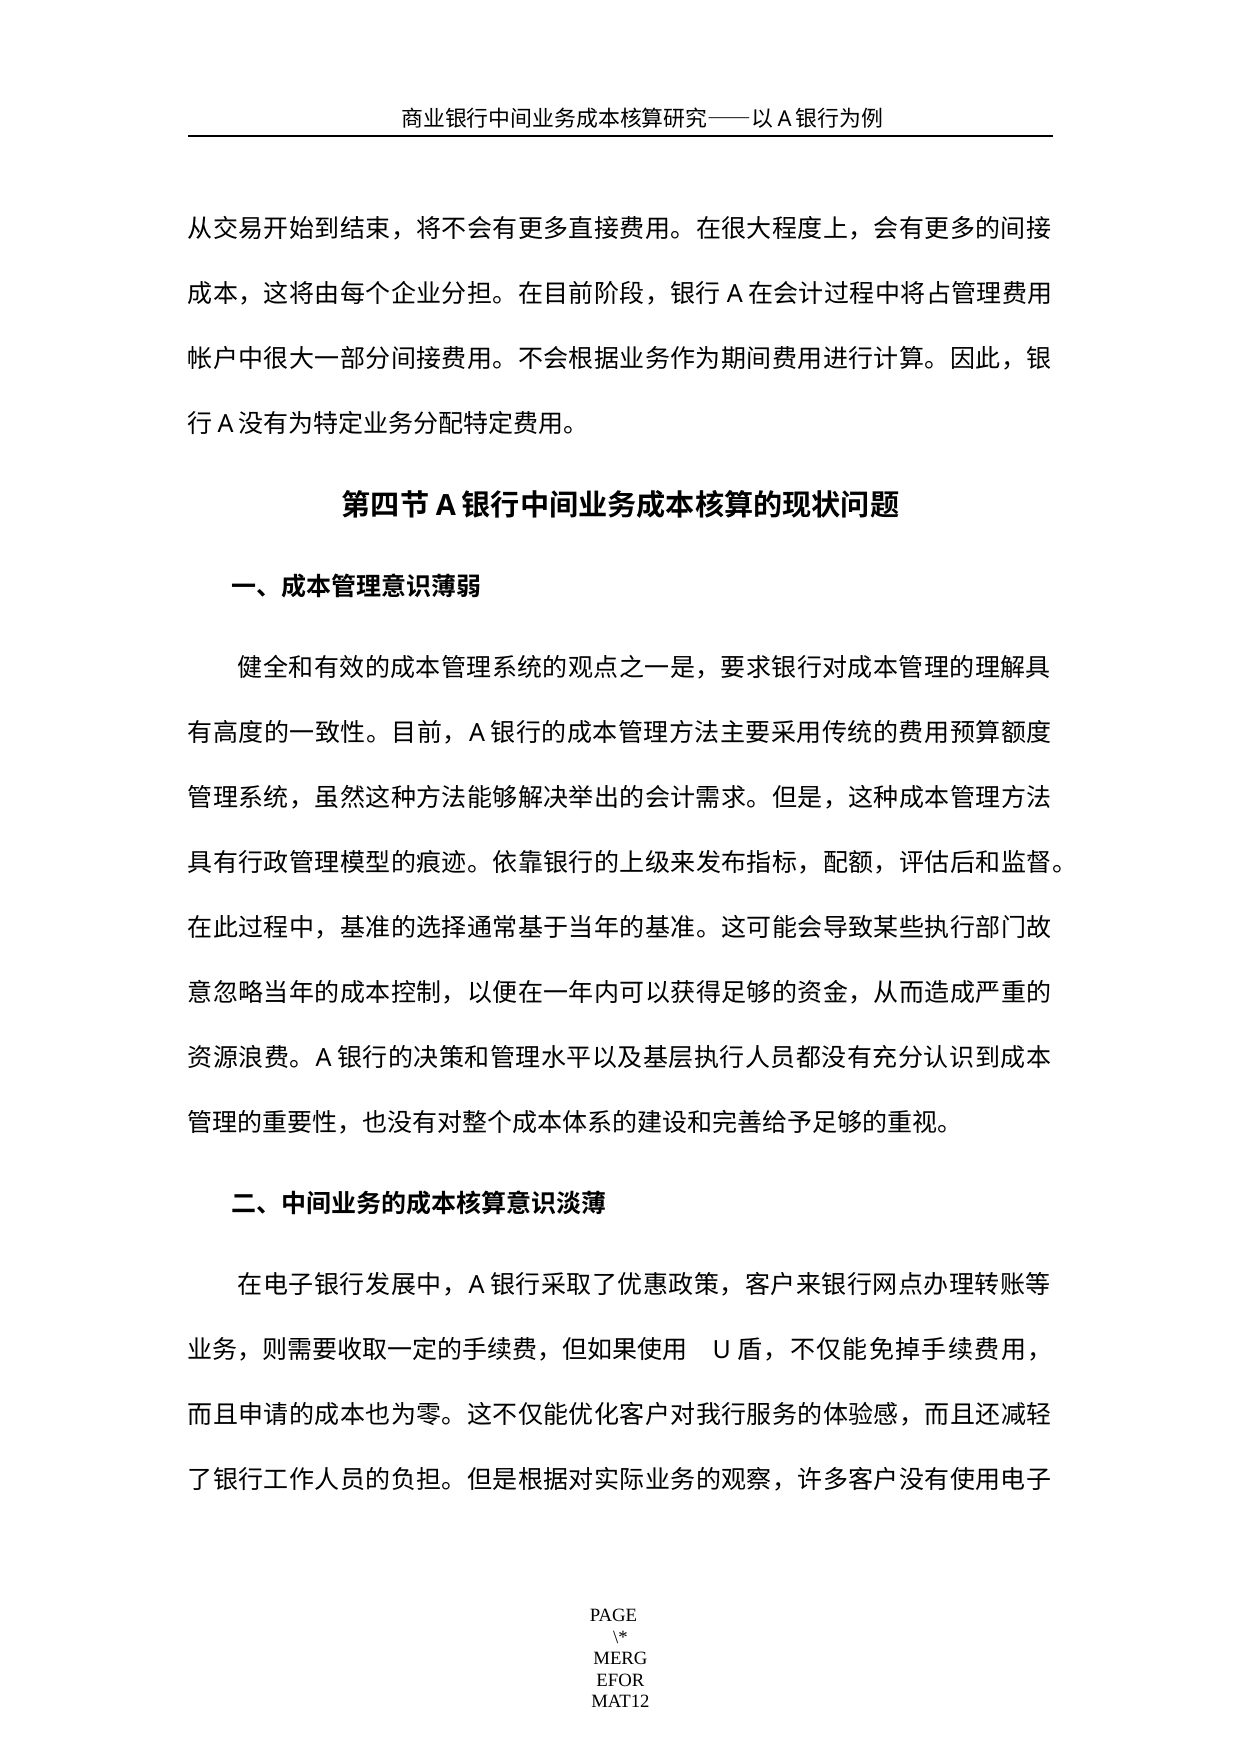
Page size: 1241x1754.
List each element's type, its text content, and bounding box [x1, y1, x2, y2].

subtitle 第四节 A银行中间业务成本核算的现状问题 [187, 470, 1053, 535]
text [187, 1250, 1053, 1510]
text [187, 194, 1053, 454]
text 健全和有效的成本管理系统的观点之一是，要求银行对成本管理的理解具有高度的一致性。目前，A银行的成本管理方法主要采用传统的费用预算额度管理系统，虽然这种方法能够解决举出的会计需求。但是，这种成本管理方法具有行政管理模型的痕迹。依靠银行的上级来发布指标，配额，评估后和监督。在此过程中，基准的选择通常基于当年的基准。这可能会导致某些执行部门故意忽略当年的成本控制，以便在一年内可以获得足够的资金，从而造成严重的资源浪费。A银行的决策和管理水平以及基层执行人员都没有充分认识到成本管理的重要性，也没有对整个成本体系的建设和完善给予足够的重视。 [187, 633, 1053, 1153]
subtitle 一、成本管理意识薄弱 [187, 552, 1053, 617]
subtitle 二、中间业务的成本核算意识淡薄 [187, 1169, 1053, 1234]
